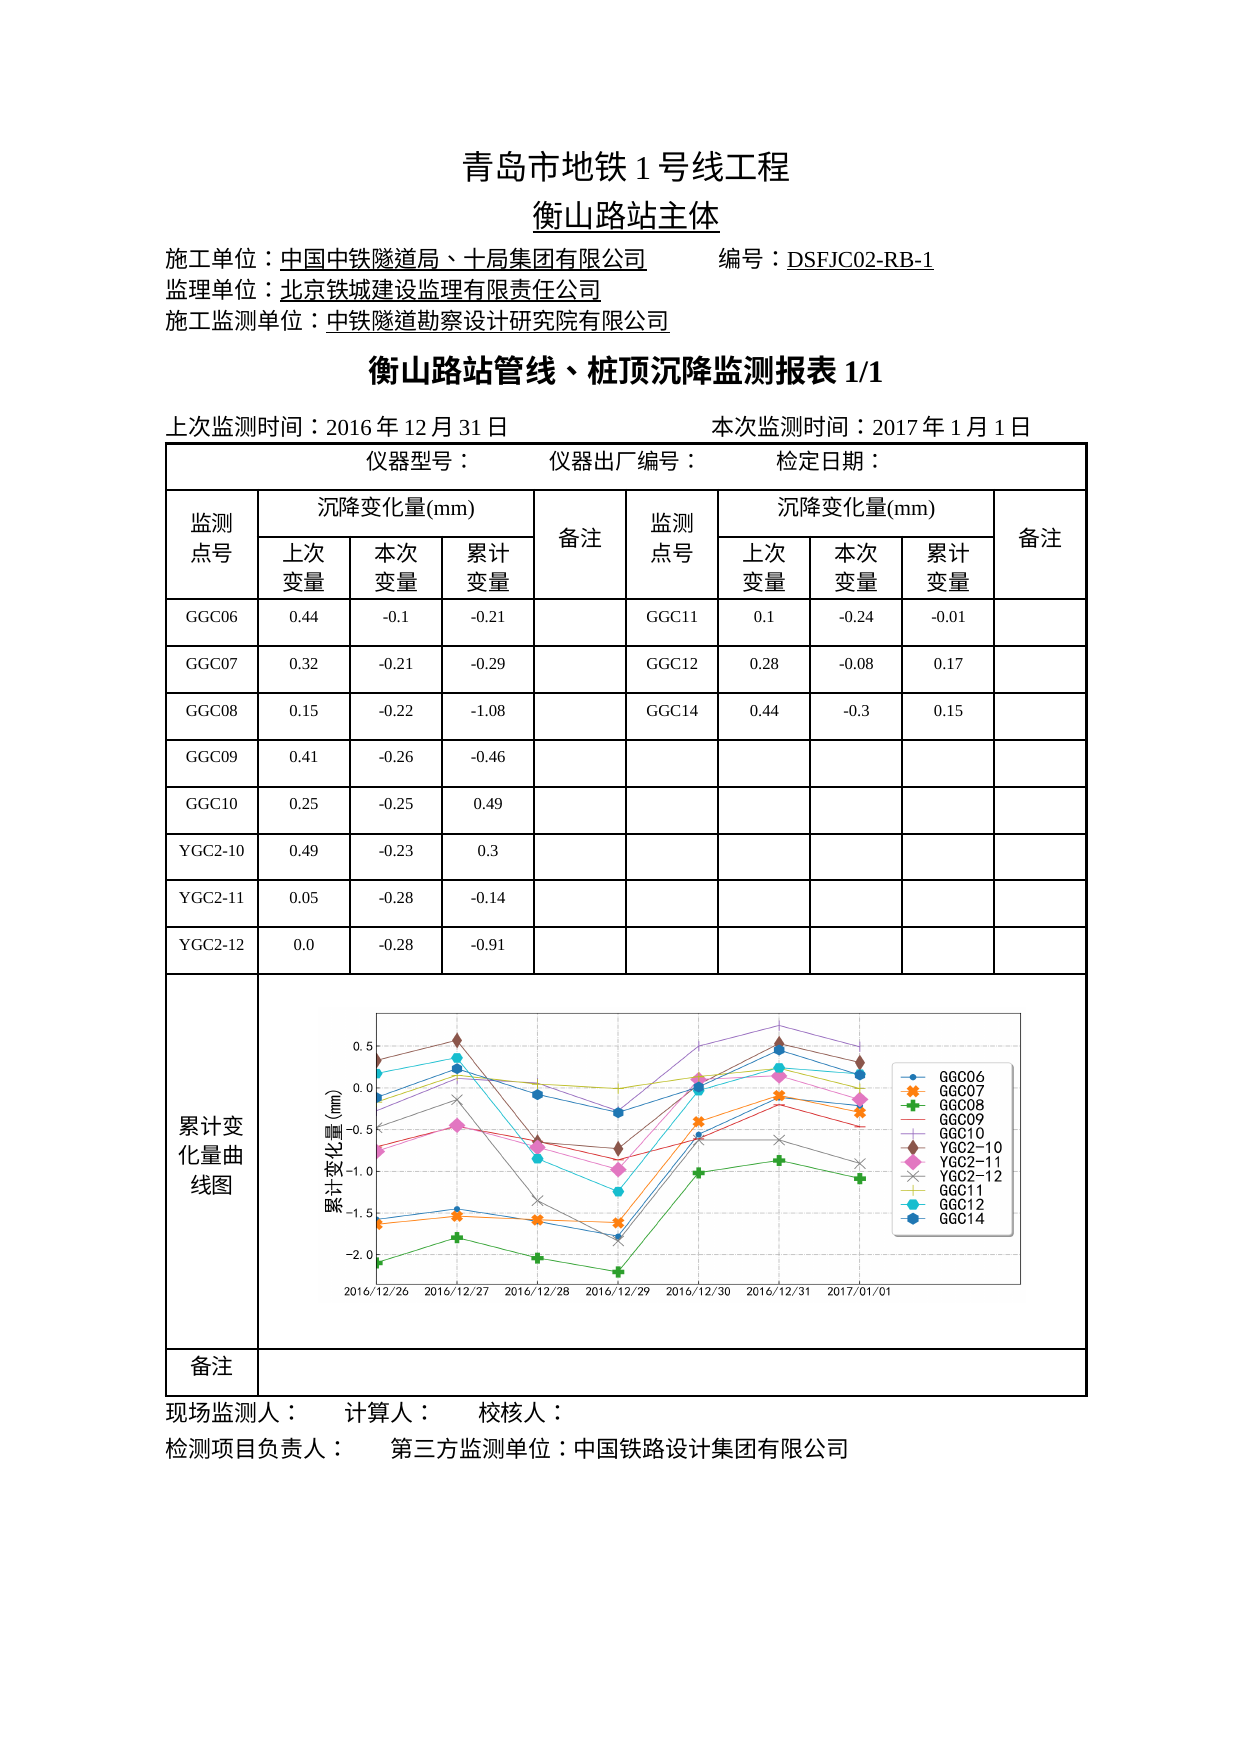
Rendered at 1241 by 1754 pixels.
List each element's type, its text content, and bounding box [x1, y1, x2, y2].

table_cell [903, 788, 993, 832]
table_cell -0.46 [443, 741, 533, 786]
table_cell [903, 881, 993, 926]
table_cell YGC2-10 [167, 835, 257, 879]
table_cell GGC07 [167, 647, 257, 692]
table_cell -0.28 [351, 928, 441, 973]
table_header 仪器型号： 仪器出厂编号： 检定日期： [167, 445, 1085, 489]
table_cell [719, 741, 809, 786]
table_cell YGC2-11 [167, 881, 257, 926]
table_cell GGC09 [167, 741, 257, 786]
text 衡山路站主体 [165, 184, 1087, 239]
table_cell [903, 928, 993, 973]
table_cell 0.41 [259, 741, 349, 786]
table_cell [535, 600, 625, 645]
table_cell [535, 694, 625, 739]
table_cell [535, 835, 625, 879]
table_cell [259, 975, 1085, 1348]
table_cell [995, 694, 1085, 739]
table_cell [535, 741, 625, 786]
table_cell [903, 741, 993, 786]
table_cell -0.01 [903, 600, 993, 645]
table_cell [903, 835, 993, 879]
table_cell [995, 600, 1085, 645]
table_cell [995, 741, 1085, 786]
table_cell -0.3 [811, 694, 901, 739]
table_cell [995, 881, 1085, 926]
table_cell 0.25 [259, 788, 349, 832]
table_cell GGC10 [167, 788, 257, 832]
table_cell [995, 647, 1085, 692]
table_cell [719, 881, 809, 926]
text 监理单位：北京铁城建设监理有限责任公司 [165, 274, 1087, 305]
table_cell YGC2-12 [167, 928, 257, 973]
table_cell -0.23 [351, 835, 441, 879]
table_cell GGC14 [627, 694, 717, 739]
table_cell [995, 788, 1085, 832]
table_cell [627, 835, 717, 879]
table_cell [535, 881, 625, 926]
table_cell 0.49 [443, 788, 533, 832]
table_cell [627, 928, 717, 973]
table_cell [535, 928, 625, 973]
table_cell -0.29 [443, 647, 533, 692]
table_cell 0.44 [719, 694, 809, 739]
text 施工单位：中国中铁隧道局、十局集团有限公司 编号：DSFJC02-RB-1 [165, 243, 1087, 274]
table_cell [719, 835, 809, 879]
table_cell 备注 [167, 1350, 257, 1395]
table_cell -0.26 [351, 741, 441, 786]
table_cell [535, 647, 625, 692]
table_cell -0.1 [351, 600, 441, 645]
table_cell 0.3 [443, 835, 533, 879]
table_cell [811, 835, 901, 879]
table_cell 累计变化量曲线图 [167, 975, 257, 1348]
table_cell 监测 点号 [167, 491, 257, 598]
table_cell [259, 1350, 1085, 1395]
text 检测项目负责人： 第三方监测单位：中国铁路设计集团有限公司 [165, 1433, 1087, 1464]
table_cell 上次 变量 [259, 538, 349, 598]
table_cell 本次 变量 [351, 538, 441, 598]
text 上次监测时间：2016年12月31日 本次监测时间：2017年1月1日 [165, 411, 1087, 442]
table_cell [811, 741, 901, 786]
text 青岛市地铁1号线工程 [165, 159, 1087, 184]
table_cell [535, 788, 625, 832]
table_cell [811, 928, 901, 973]
text 施工监测单位：中铁隧道勘察设计研究院有限公司 [165, 305, 1087, 337]
table_cell 备注 [535, 491, 625, 598]
table_cell 0.1 [719, 600, 809, 645]
table_cell 备注 [995, 491, 1085, 598]
table_cell [627, 881, 717, 926]
table_cell [627, 741, 717, 786]
table_cell 0.15 [903, 694, 993, 739]
table_cell [811, 881, 901, 926]
table_cell 0.44 [259, 600, 349, 645]
table_cell 沉降变化量(mm) [259, 491, 533, 536]
table_cell -0.08 [811, 647, 901, 692]
table_cell 沉降变化量(mm) [719, 491, 993, 536]
table_cell -0.25 [351, 788, 441, 832]
table_cell -0.24 [811, 600, 901, 645]
table_cell [995, 928, 1085, 973]
table_cell -0.21 [351, 647, 441, 692]
table_cell 上次 变量 [719, 538, 809, 598]
table_cell 0.05 [259, 881, 349, 926]
table_cell [719, 788, 809, 832]
table_cell -0.14 [443, 881, 533, 926]
table_cell -1.08 [443, 694, 533, 739]
table_cell -0.91 [443, 928, 533, 973]
table_cell [719, 928, 809, 973]
text 衡山路站管线、桩顶沉降监测报表1/1 [165, 349, 1087, 392]
table_cell 监测 点号 [627, 491, 717, 598]
table_cell -0.28 [351, 881, 441, 926]
table_cell 0.28 [719, 647, 809, 692]
table_cell -0.22 [351, 694, 441, 739]
table_cell 0.49 [259, 835, 349, 879]
table_cell [811, 788, 901, 832]
table_cell [627, 788, 717, 832]
table_cell GGC12 [627, 647, 717, 692]
table_cell 0.32 [259, 647, 349, 692]
table_cell GGC06 [167, 600, 257, 645]
table_cell 0.0 [259, 928, 349, 973]
table_cell 累计 变量 [443, 538, 533, 598]
picture [317, 1007, 1027, 1303]
table_cell [995, 835, 1085, 879]
table_cell 累计 变量 [903, 538, 993, 598]
table_cell -0.21 [443, 600, 533, 645]
table_cell 0.15 [259, 694, 349, 739]
table_cell GGC11 [627, 600, 717, 645]
table_cell GGC08 [167, 694, 257, 739]
text 现场监测人： 计算人： 校核人： [165, 1397, 1087, 1428]
table_cell 0.17 [903, 647, 993, 692]
table_cell 本次 变量 [811, 538, 901, 598]
